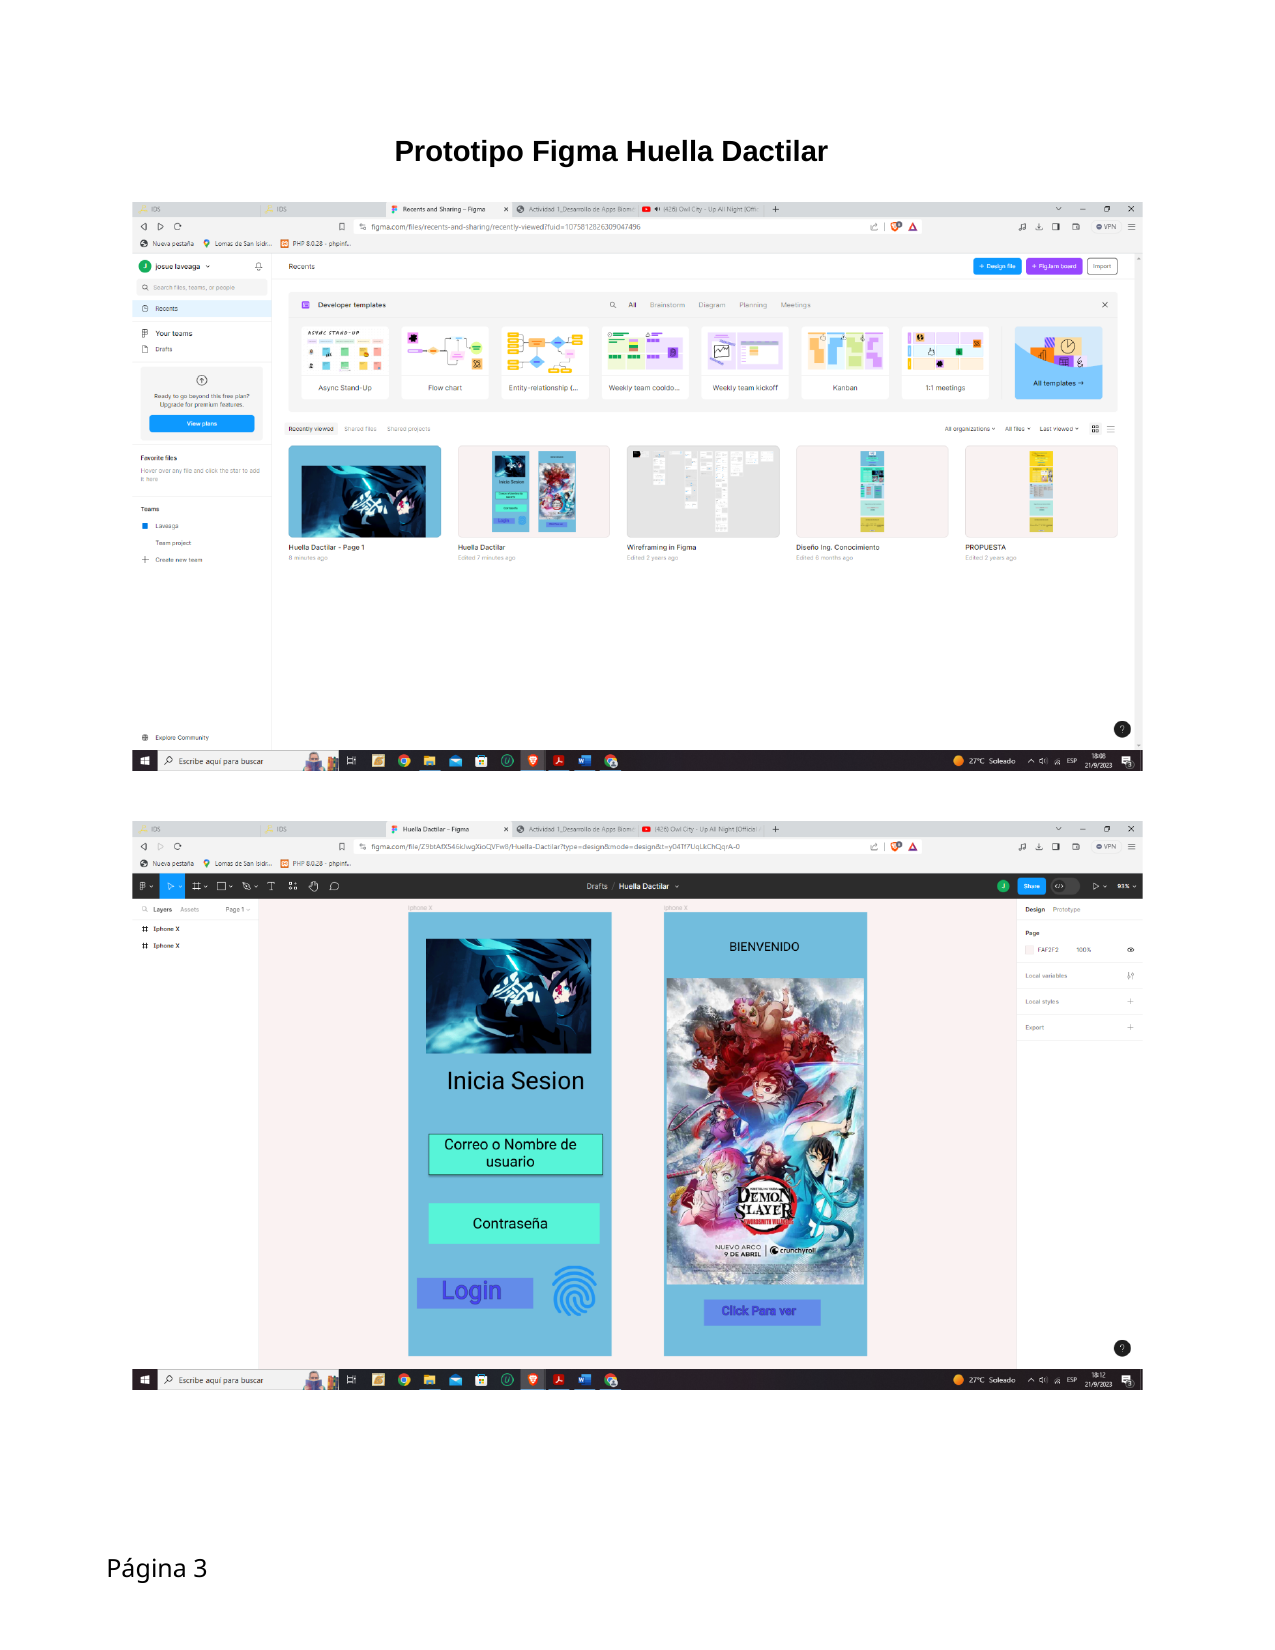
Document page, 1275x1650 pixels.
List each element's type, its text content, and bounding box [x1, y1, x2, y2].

picture [132, 202, 1143, 771]
text Página 3 [106, 1550, 1117, 1584]
picture [132, 821, 1143, 1390]
list Prototipo Figma Huella Dactilar [106, 134, 1117, 168]
